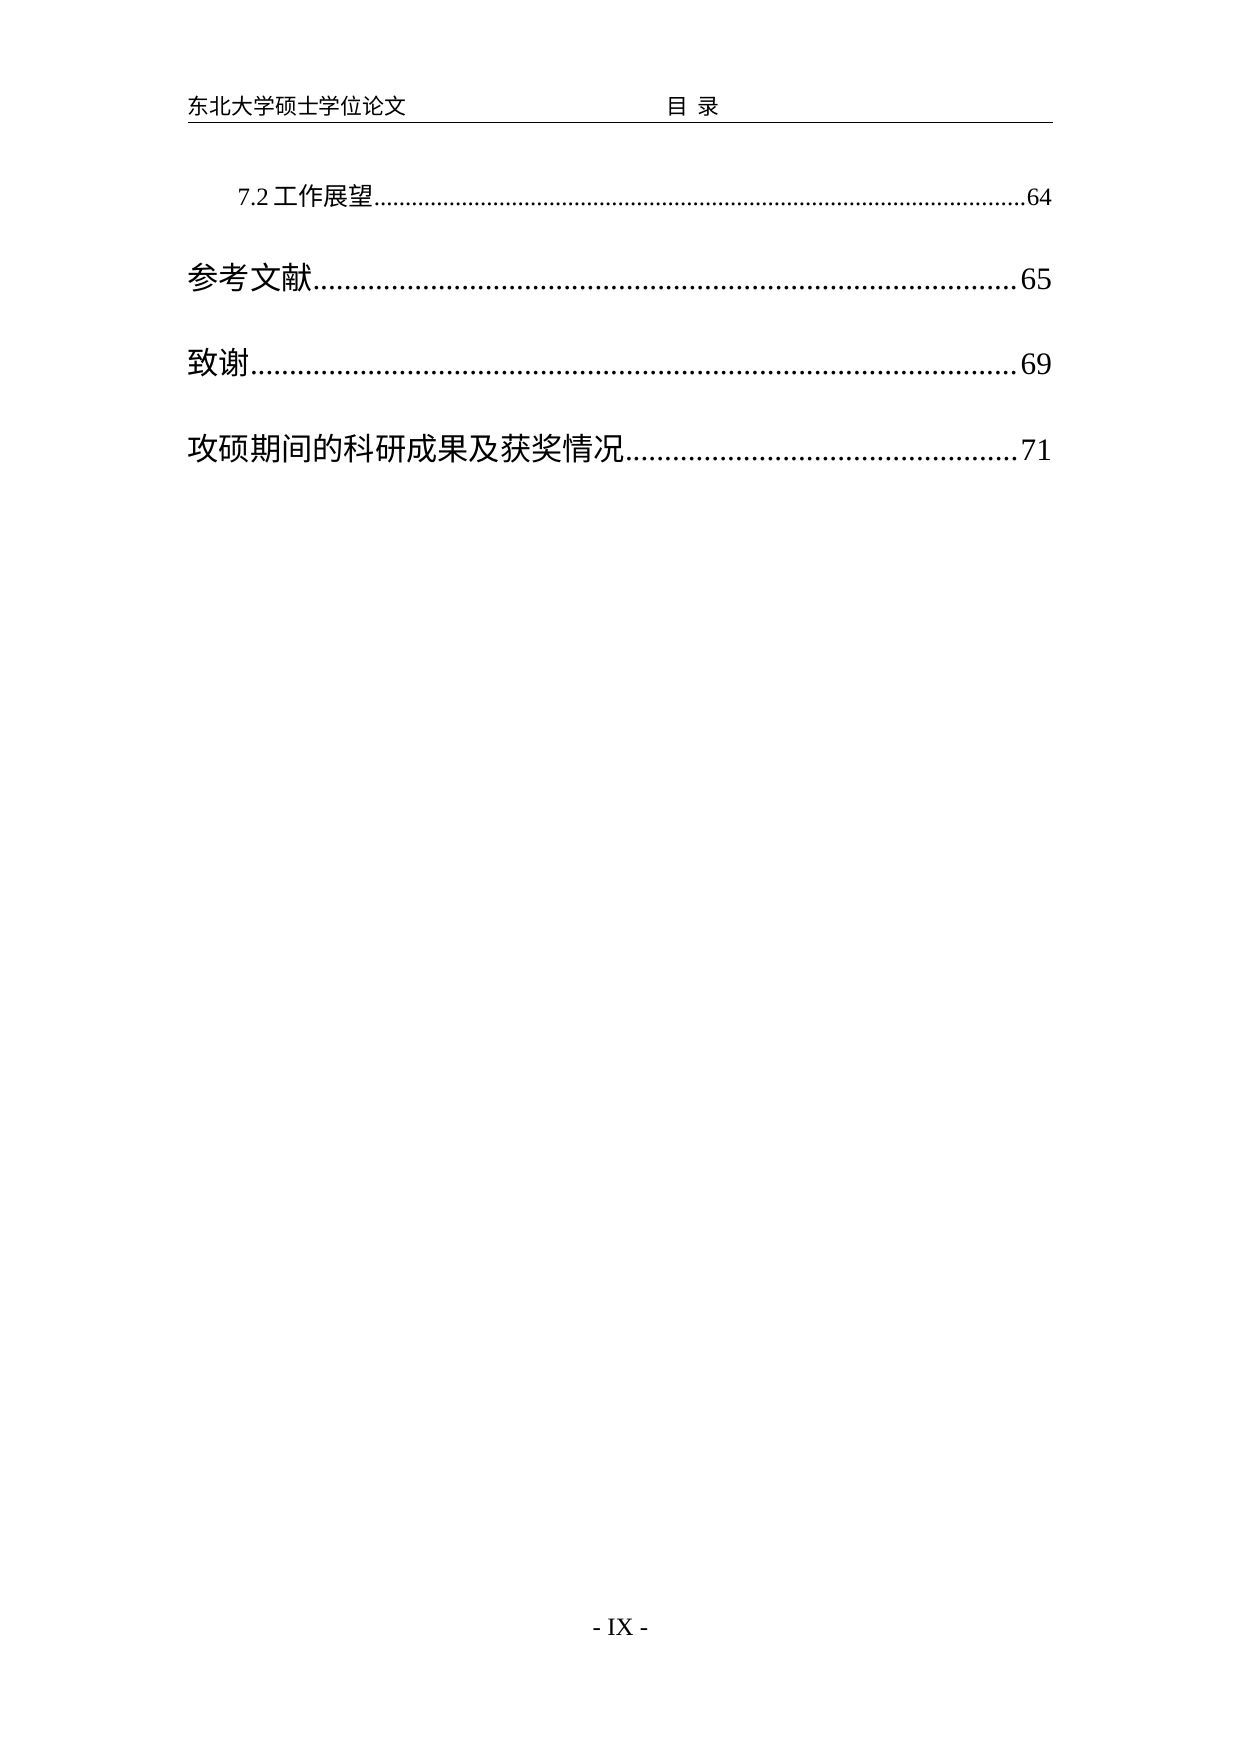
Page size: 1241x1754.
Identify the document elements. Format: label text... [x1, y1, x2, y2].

text 攻硕期间的科研成果及获奖情况 71 [187, 414, 1053, 479]
text 参考文献 65 [187, 243, 1053, 308]
text 致谢 69 [187, 328, 1053, 393]
text 7.2工作展望 64 [237, 162, 1053, 227]
